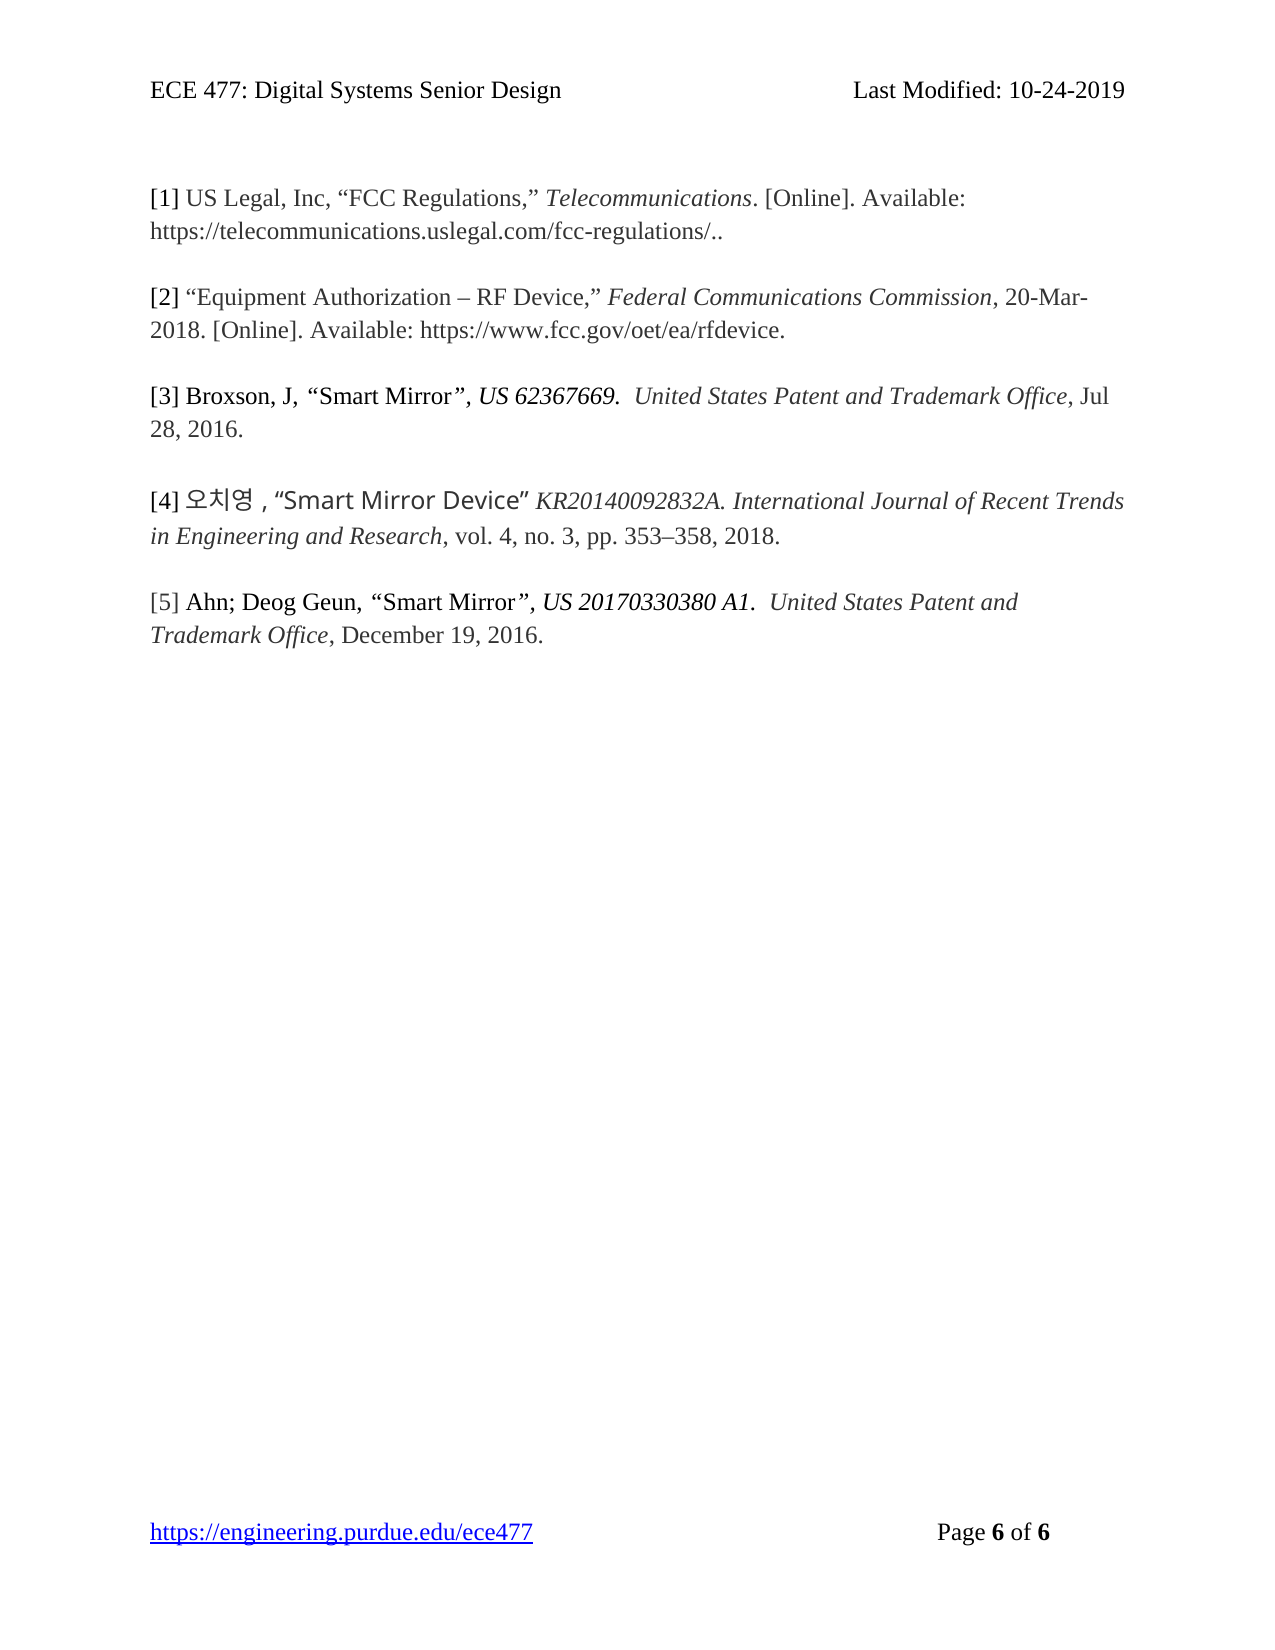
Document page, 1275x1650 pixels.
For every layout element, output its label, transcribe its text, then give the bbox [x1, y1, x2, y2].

text [5] Ahn; Deog Geun, “Smart Mirror”, US 20170330380 A1. United States Patent and Trademark Office, December 19, 2016. [150, 587, 1125, 648]
text [3] Broxson, J, “Smart Mirror”, US 62367669. United States Patent and Trademark Office, Jul 28, 2016. [150, 381, 1125, 443]
text [1] US Legal, Inc, “FCC Regulations,” Telecommunications. [Online]. Available: https://telecommunications.uslegal.com/fcc-regulations/.. [150, 183, 1125, 245]
text [2] “Equipment Authorization – RF Device,” Federal Communications Commission, 20-Mar-2018. [Online]. Available: https://www.fcc.gov/oet/ea/rfdevice. [150, 282, 1125, 344]
text [4] KR20140092832A. International Journal of Recent Trends in Engineering and Research, vol. 4, no. 3, pp. 353–358, 2018. [150, 480, 1125, 549]
